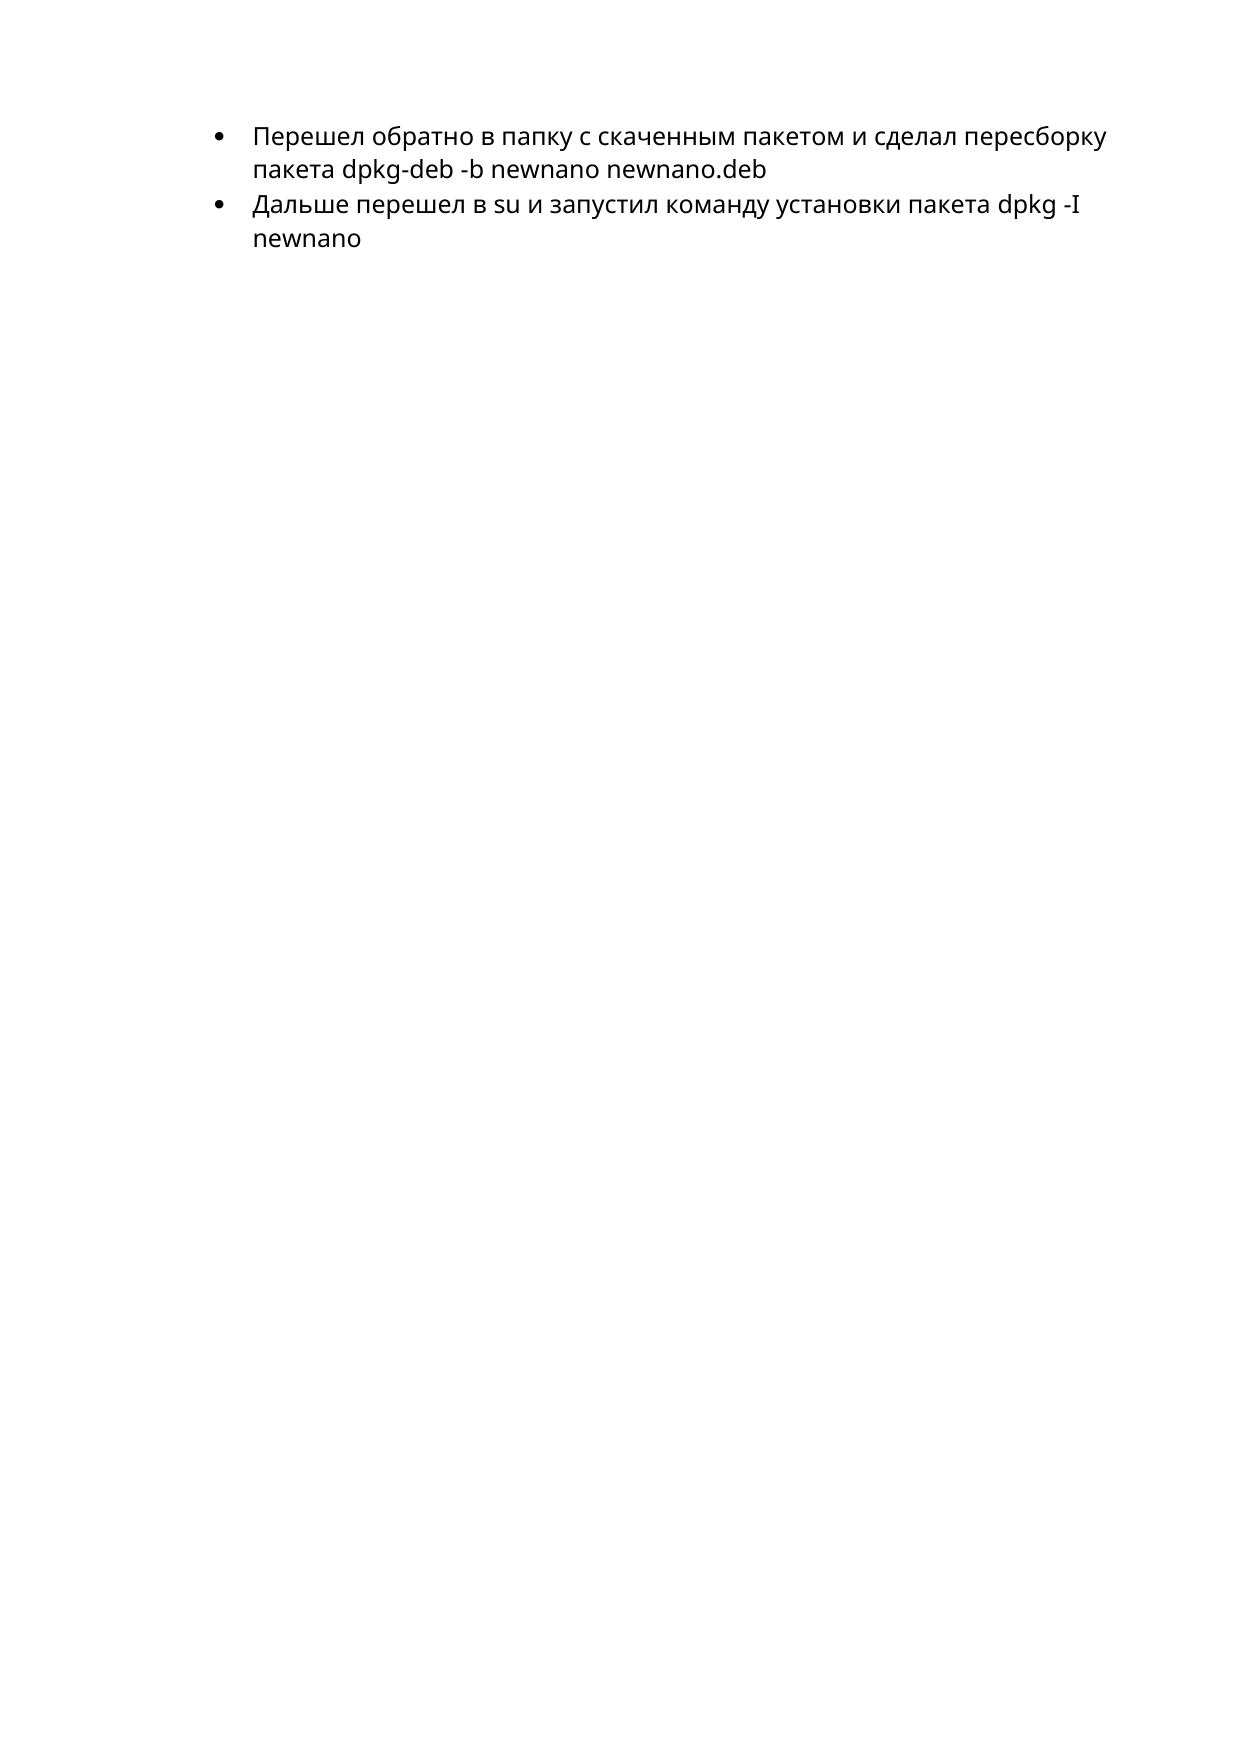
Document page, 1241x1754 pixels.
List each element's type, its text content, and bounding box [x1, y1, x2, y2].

list Перешел обратно в папку с скаченным пакетом и сделал пересборку пакета dpkg-deb -b newnano newnano.deb [215, 118, 1152, 186]
list Дальше перешел в su и запустил команду установки пакета dpkg -I newnano [215, 186, 1152, 254]
